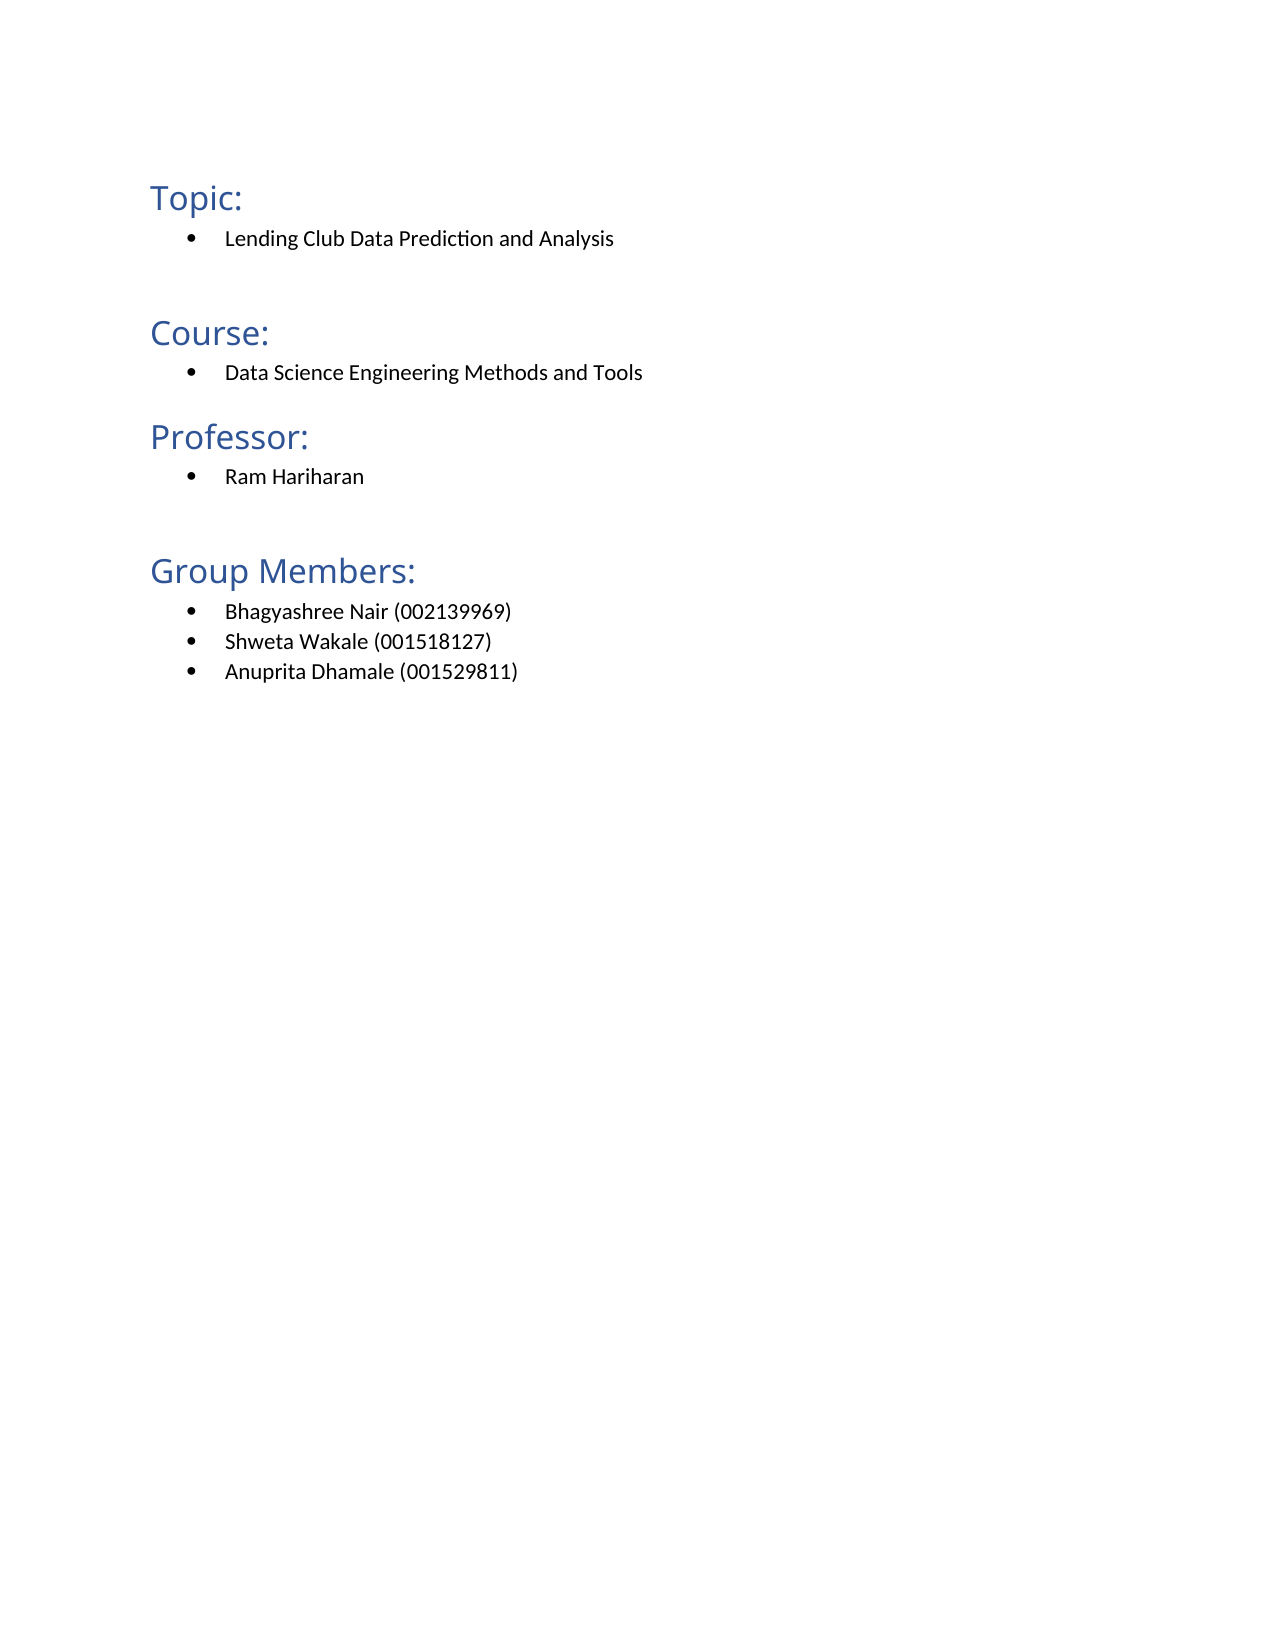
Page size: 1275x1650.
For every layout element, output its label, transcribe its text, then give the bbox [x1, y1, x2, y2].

list Shweta Wakale (001518127) [187, 627, 1125, 655]
subtitle Group Members: [150, 548, 1125, 593]
list Anuprita Dhamale (001529811) [187, 657, 1125, 685]
list Ram Hariharan [187, 462, 1125, 491]
list Lending Club Data Prediction and Analysis [187, 224, 1125, 252]
subtitle Professor: [150, 413, 1125, 459]
subtitle Topic: [150, 175, 1125, 220]
subtitle Course: [150, 309, 1125, 355]
list Bhagyashree Nair (002139969) [187, 597, 1125, 625]
list Data Science Engineering Methods and Tools [187, 358, 1125, 386]
